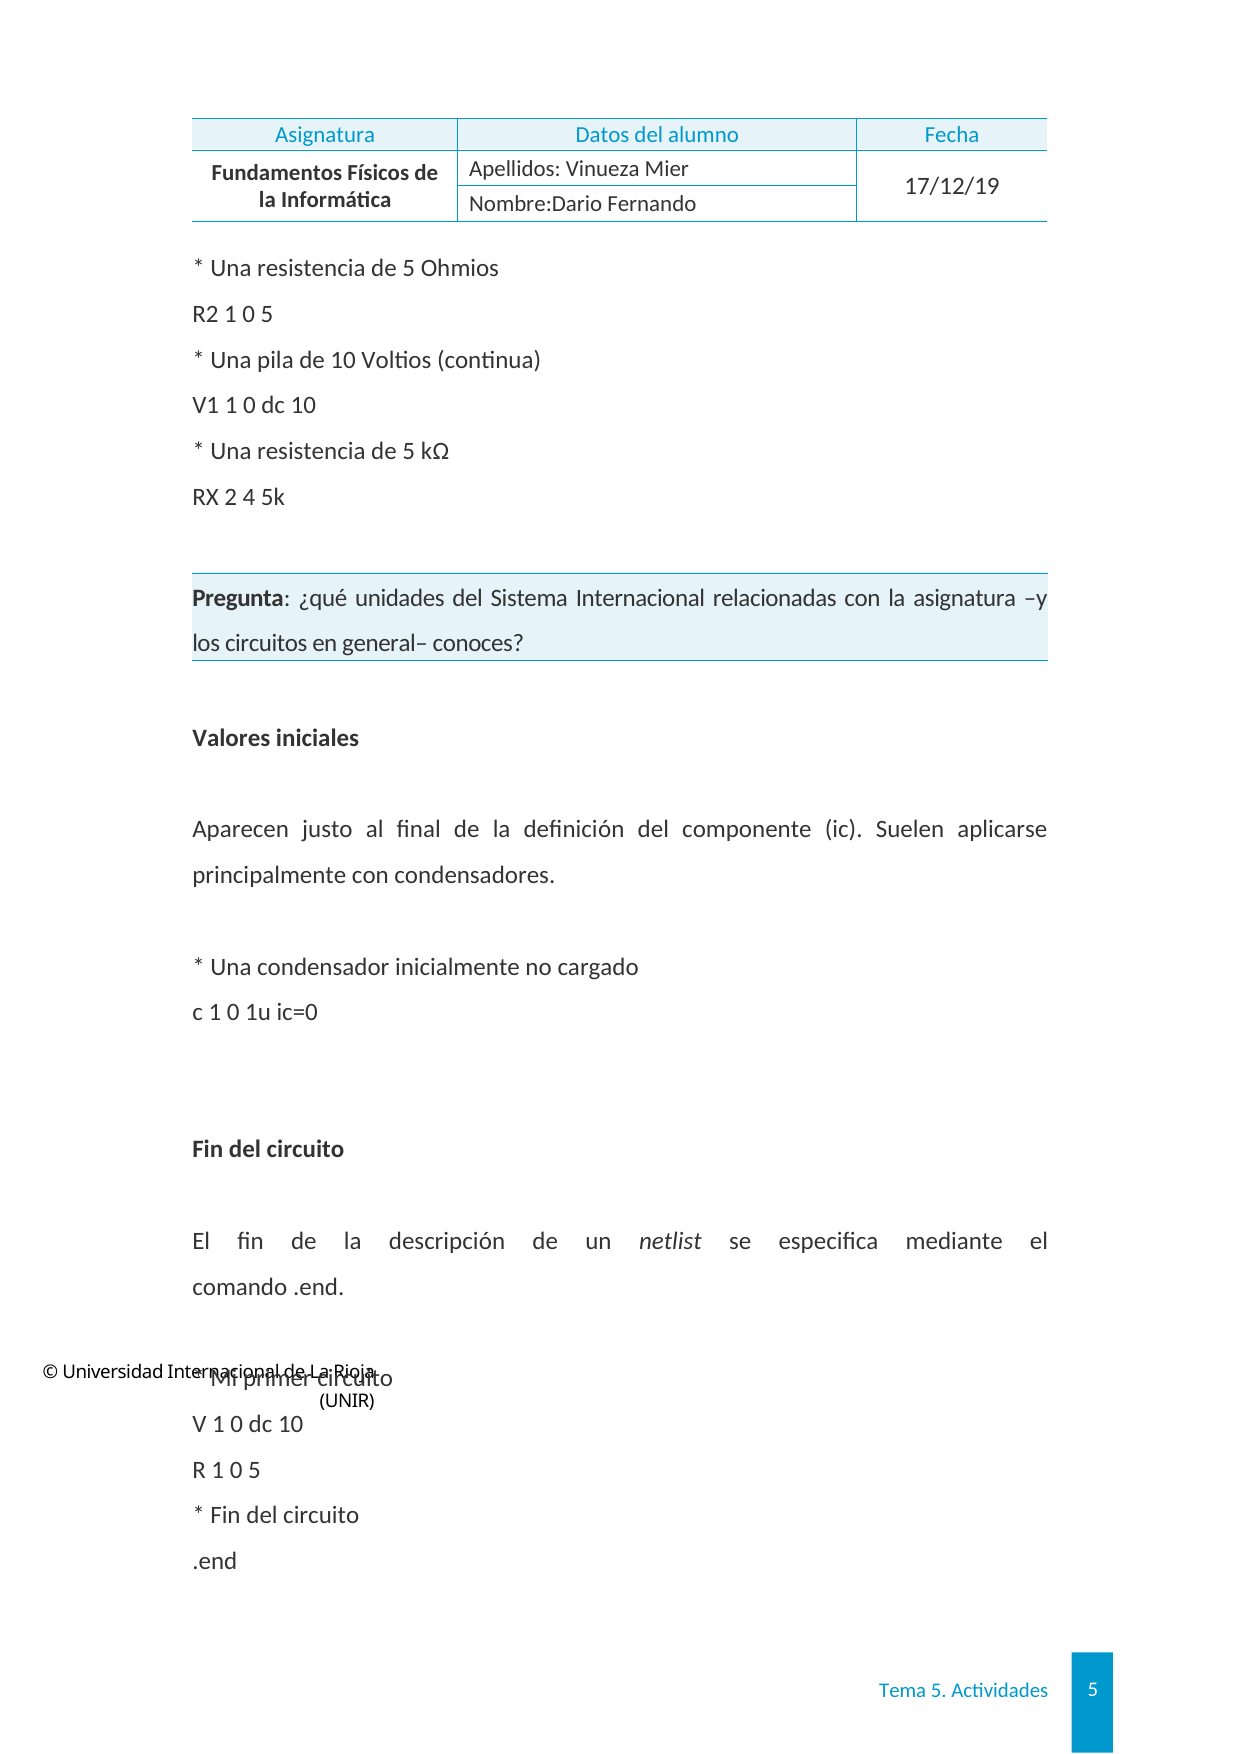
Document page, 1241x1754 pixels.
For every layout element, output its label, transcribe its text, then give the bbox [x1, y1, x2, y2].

text * Una condensador inicialmente no cargado c 1 0 1u ic=0 [192, 951, 1048, 1027]
text Valores iniciales [192, 722, 1048, 753]
text * Mi primer circuito V 1 0 dc 10 R 1 0 5 * Fin del circuito .end [192, 1362, 1048, 1576]
text Aparecen justo al final de la definición del componente (ic). Suelen aplicarse principalmente con condensadores. [192, 813, 1048, 890]
text * Una resistencia de 5 Ohmios R2 1 0 5 * Una pila de 10 Voltios (continua) V1 1 0 dc 10 * Una resistencia de 5 kΩ RX 2 4 5k [192, 252, 1048, 511]
text El fin de la descripción de un netlist se especifica mediante el comando .end. [192, 1225, 1048, 1301]
text Fin del circuito [192, 1134, 1048, 1164]
text Pregunta: ¿qué unidades del Sistema Internacional relacionadas con la asignatura –y los circuitos en general– conoces? [192, 574, 1048, 660]
